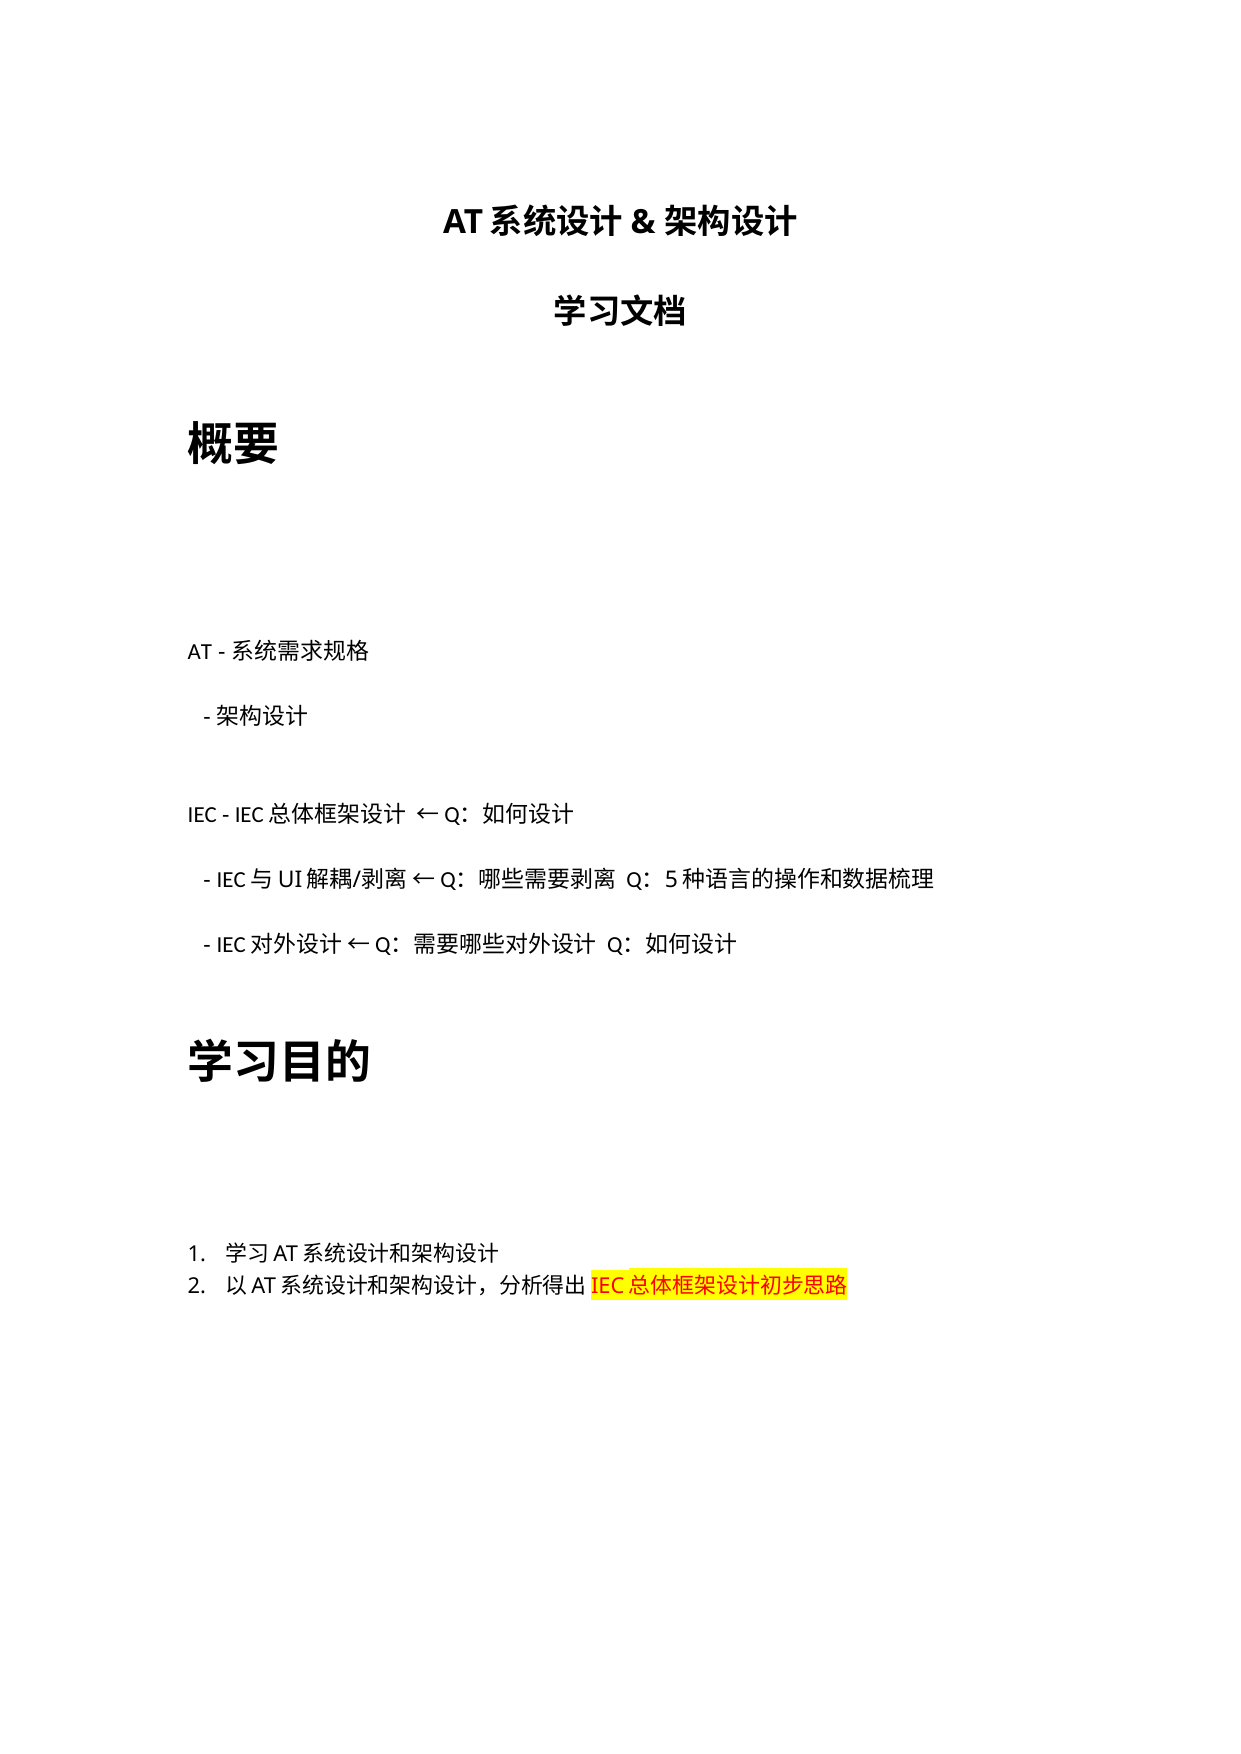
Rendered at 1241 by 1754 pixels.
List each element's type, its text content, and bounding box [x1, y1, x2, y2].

text - IEC对外设计 ← Q：需要哪些对外设计 Q：如何设计 [187, 910, 1053, 975]
title AT系统设计 & 架构设计 [187, 187, 1053, 252]
subtitle 概要 [187, 392, 1053, 489]
subtitle 学习文档 [187, 277, 1053, 342]
text - IEC与UI解耦/剥离 ← Q：哪些需要剥离 Q：5种语言的操作和数据梳理 [187, 845, 1053, 910]
text IEC - IEC总体框架设计 ← Q：如何设计 [187, 780, 1053, 845]
text - 架构设计 [187, 682, 1053, 747]
list 学习AT系统设计和架构设计 [187, 1236, 1053, 1268]
subtitle 学习目的 [187, 1010, 1053, 1108]
list 以AT系统设计和架构设计，分析得出IEC总体框架设计初步思路 [187, 1268, 1053, 1301]
text AT - 系统需求规格 [187, 617, 1053, 682]
